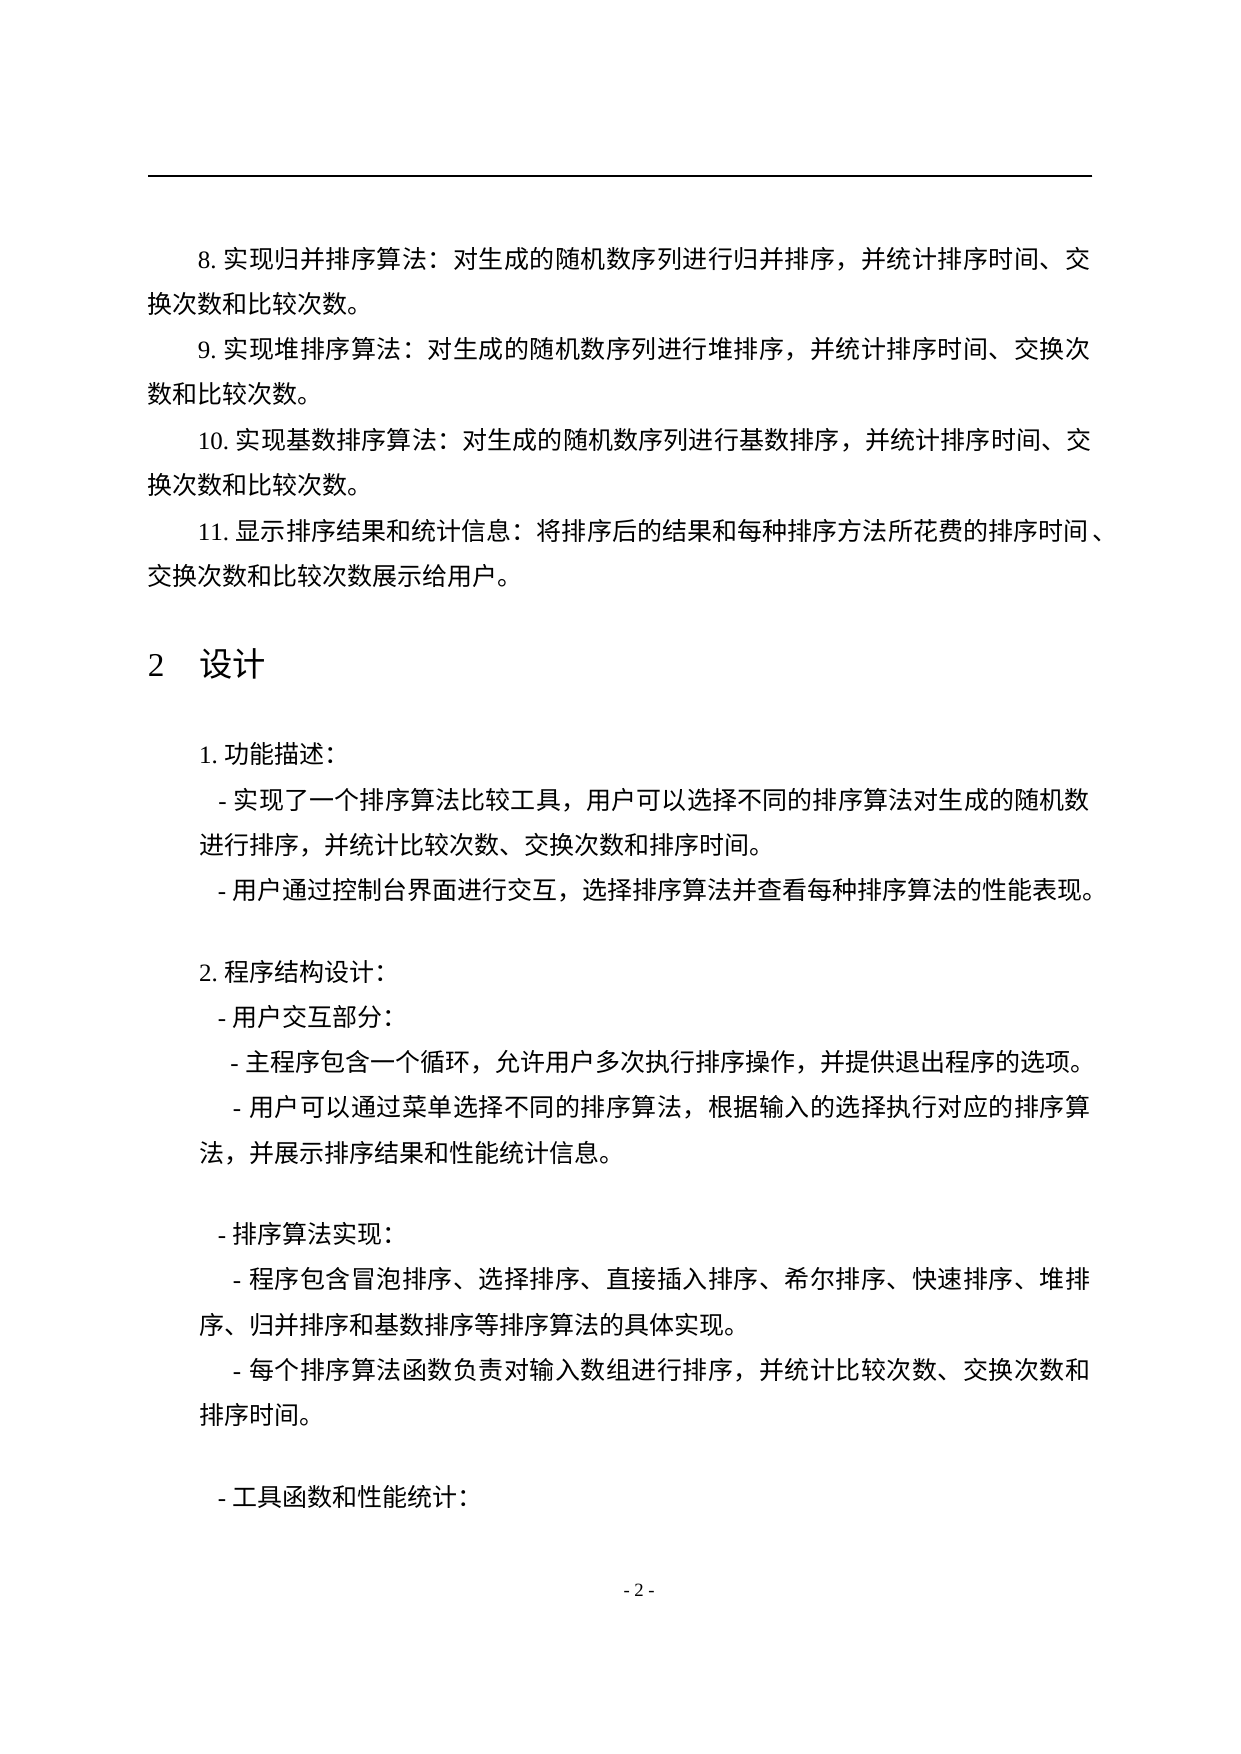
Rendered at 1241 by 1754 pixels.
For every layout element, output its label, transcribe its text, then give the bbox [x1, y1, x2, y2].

text 10. 实现基数排序算法：对生成的随机数序列进行基数排序，并统计排序时间、交换次数和比较次数。 [148, 420, 1092, 502]
text 9. 实现堆排序算法：对生成的随机数序列进行堆排序，并统计排序时间、交换次数和比较次数。 [148, 330, 1092, 411]
list - 用户交互部分： [199, 997, 1092, 1033]
list - 工具函数和性能统计： [199, 1477, 1092, 1513]
list - 用户通过控制台界面进行交互，选择排序算法并查看每种排序算法的性能表现。 [199, 871, 1092, 907]
list - 排序算法实现： [199, 1214, 1092, 1251]
list - 每个排序算法函数负责对输入数组进行排序，并统计比较次数、交换次数和排序时间。 [199, 1350, 1092, 1432]
text 11. 显示排序结果和统计信息：将排序后的结果和每种排序方法所花费的排序时间、交换次数和比较次数展示给用户。 [148, 511, 1092, 592]
list 1. 功能描述： [199, 735, 1092, 771]
list - 程序包含冒泡排序、选择排序、直接插入排序、希尔排序、快速排序、堆排序、归并排序和基数排序等排序算法的具体实现。 [199, 1260, 1092, 1341]
text 8. 实现归并排序算法：对生成的随机数序列进行归并排序，并统计排序时间、交换次数和比较次数。 [148, 239, 1092, 321]
list - 实现了一个排序算法比较工具，用户可以选择不同的排序算法对生成的随机数进行排序，并统计比较次数、交换次数和排序时间。 [199, 780, 1092, 862]
list - 用户可以通过菜单选择不同的排序算法，根据输入的选择执行对应的排序算法，并展示排序结果和性能统计信息。 [199, 1088, 1092, 1169]
list 2. 程序结构设计： [199, 952, 1092, 988]
list - 主程序包含一个循环，允许用户多次执行排序操作，并提供退出程序的选项。 [199, 1043, 1092, 1079]
subtitle 设计 [148, 637, 1092, 686]
